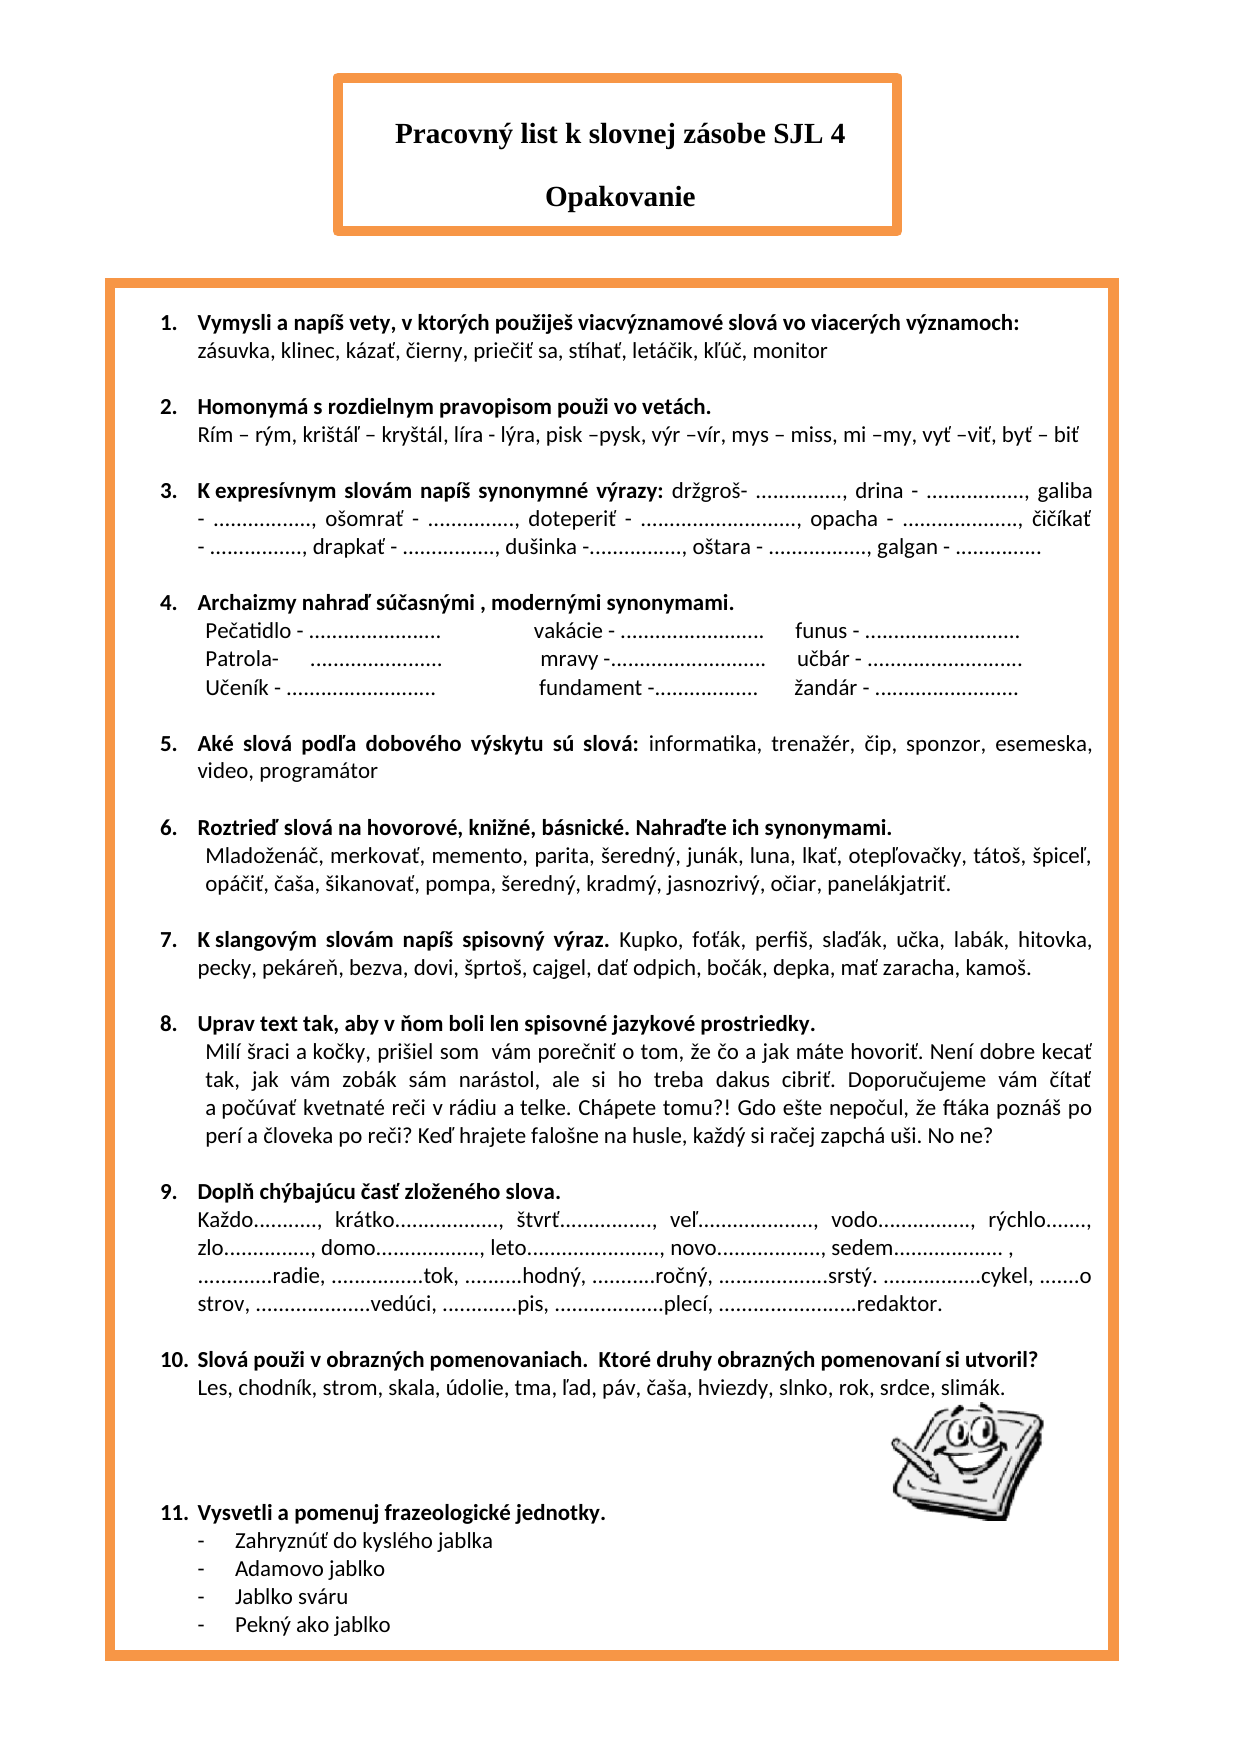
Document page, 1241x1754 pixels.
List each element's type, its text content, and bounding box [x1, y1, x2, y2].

picture [890, 1401, 1054, 1521]
text Pracovný list k slovnej zásobe SJL 4 [148, 116, 1093, 149]
text Opakovanie [148, 179, 1093, 212]
